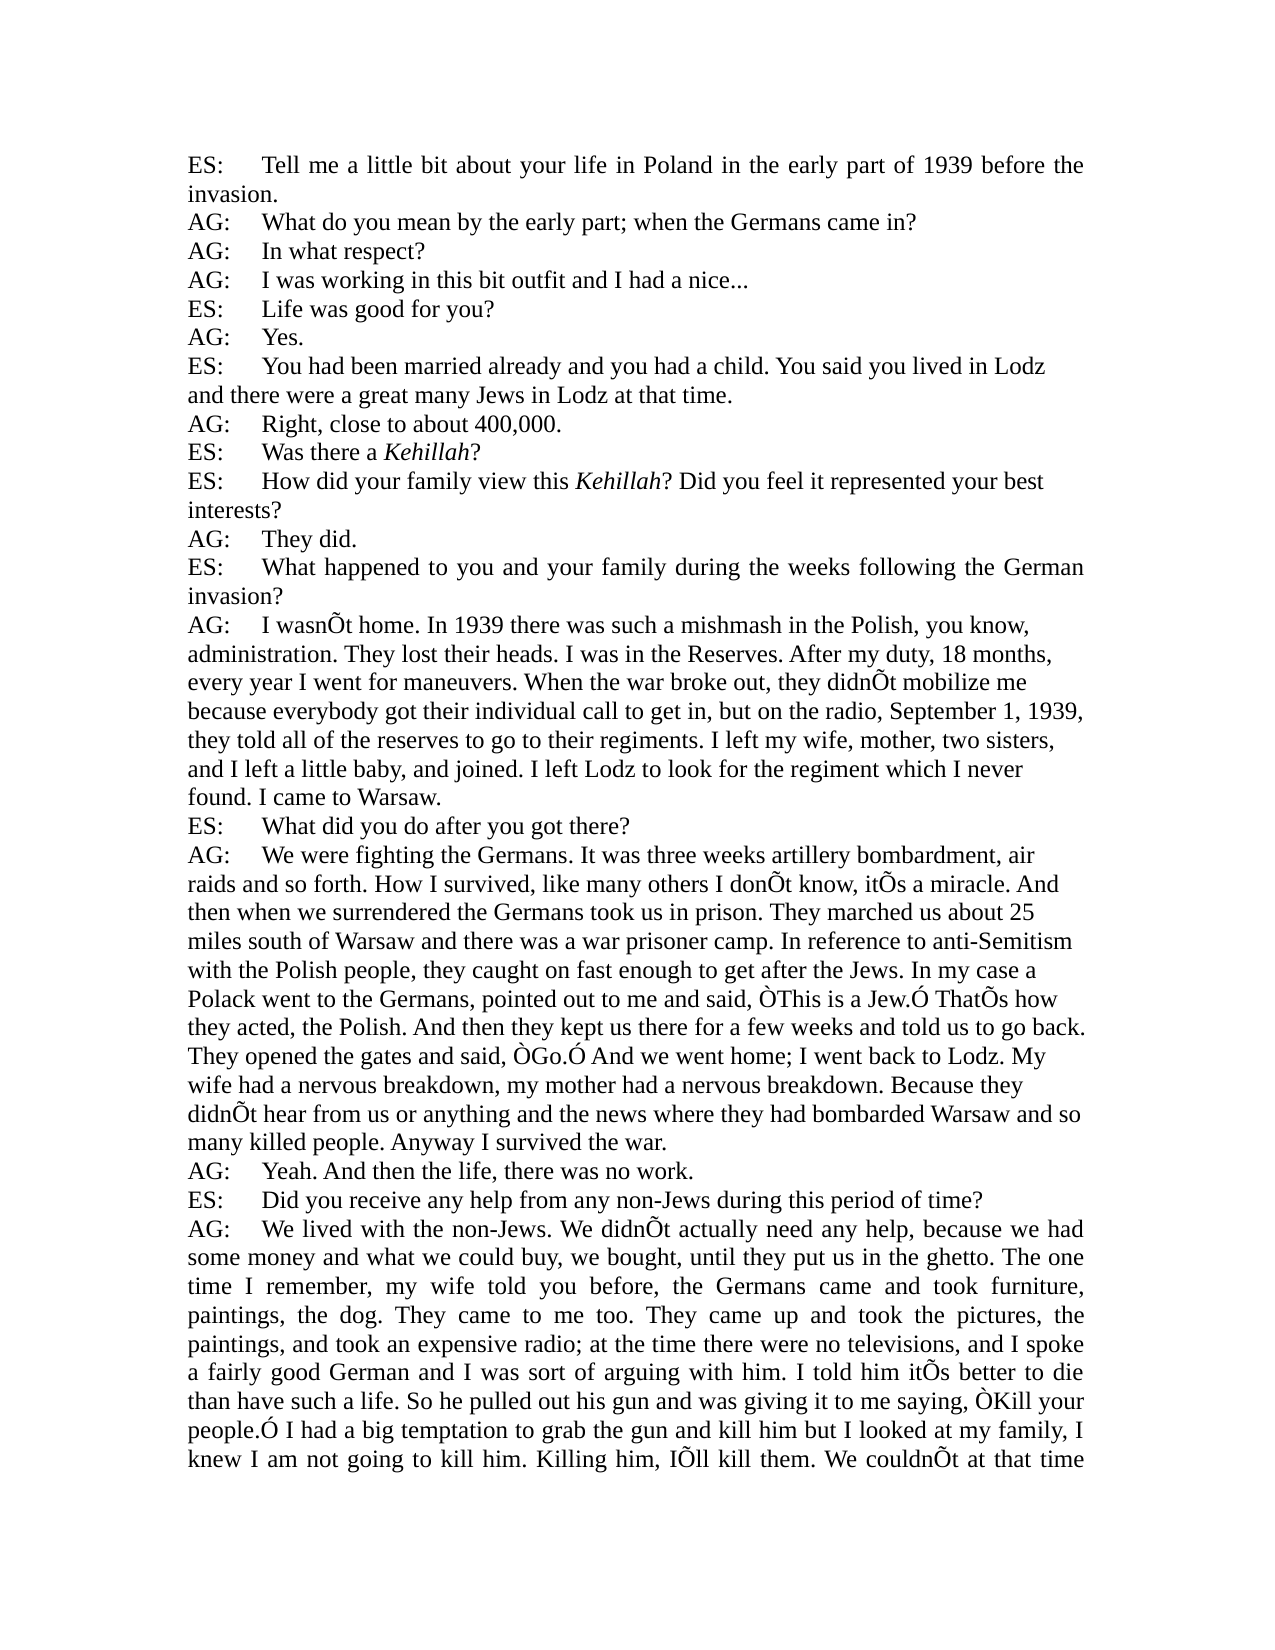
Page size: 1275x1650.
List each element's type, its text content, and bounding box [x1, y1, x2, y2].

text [187, 1214, 1085, 1472]
text AG: What do you mean by the early part; when the Germans came in? [187, 207, 1087, 236]
text AG: They did. [187, 524, 1087, 552]
text AG: I was working in this bit outfit and I had a nice... [187, 265, 1087, 294]
text AG: Right, close to about 400,000. [187, 409, 1087, 437]
text ES: Was there a Kehillah? [187, 437, 1087, 466]
text ES: How did your family view this Kehillah? Did you feel it represented your best interests? [187, 466, 1087, 524]
text AG: In what respect? [187, 236, 1087, 265]
text ES: What happened to you and your family during the weeks following the German invasion? [187, 552, 1085, 610]
text ES: Tell me a little bit about your life in Poland in the early part of 1939 before the invasion. [187, 150, 1085, 207]
text AG: We were fighting the Germans. It was three weeks artillery bombardment, air raids and so forth. How I survived, like many others I donÕt know, itÕs a miracle. And then when we surrendered the Germans took us in prison. They marched us about 25 miles south of Warsaw and there was a war prisoner camp. In reference to anti-Semitism with the Polish people, they caught on fast enough to get after the Jews. In my case a Polack went to the Germans, pointed out to me and said, ÒThis is a Jew.Ó ThatÕs how they acted, the Polish. And then they kept us there for a few weeks and told us to go back. They opened the gates and said, ÒGo.Ó And we went home; I went back to Lodz. My wife had a nervous breakdown, my mother had a nervous breakdown. Because they didnÕt hear from us or anything and the news where they had bombarded Warsaw and so many killed people. Anyway I survived the war. [187, 840, 1087, 1156]
text AG: I wasnÕt home. In 1939 there was such a mishmash in the Polish, you know, administration. They lost their heads. I was in the Reserves. After my duty, 18 months, every year I went for maneuvers. When the war broke out, they didnÕt mobilize me because everybody got their individual call to get in, but on the radio, September 1, 1939, they told all of the reserves to go to their regiments. I left my wife, mother, two sisters, and I left a little baby, and joined. I left Lodz to look for the regiment which I never found. I came to Warsaw. [187, 610, 1087, 811]
text ES: Did you receive any help from any non-Jews during this period of time? [187, 1185, 1087, 1214]
text ES: You had been married already and you had a child. You said you lived in Lodz and there were a great many Jews in Lodz at that time. [187, 351, 1087, 409]
text ES: What did you do after you got there? [187, 811, 1087, 840]
text AG: Yeah. And then the life, there was no work. [187, 1156, 1087, 1185]
text AG: Yes. [187, 322, 1085, 351]
text ES: Life was good for you? [187, 294, 1087, 322]
